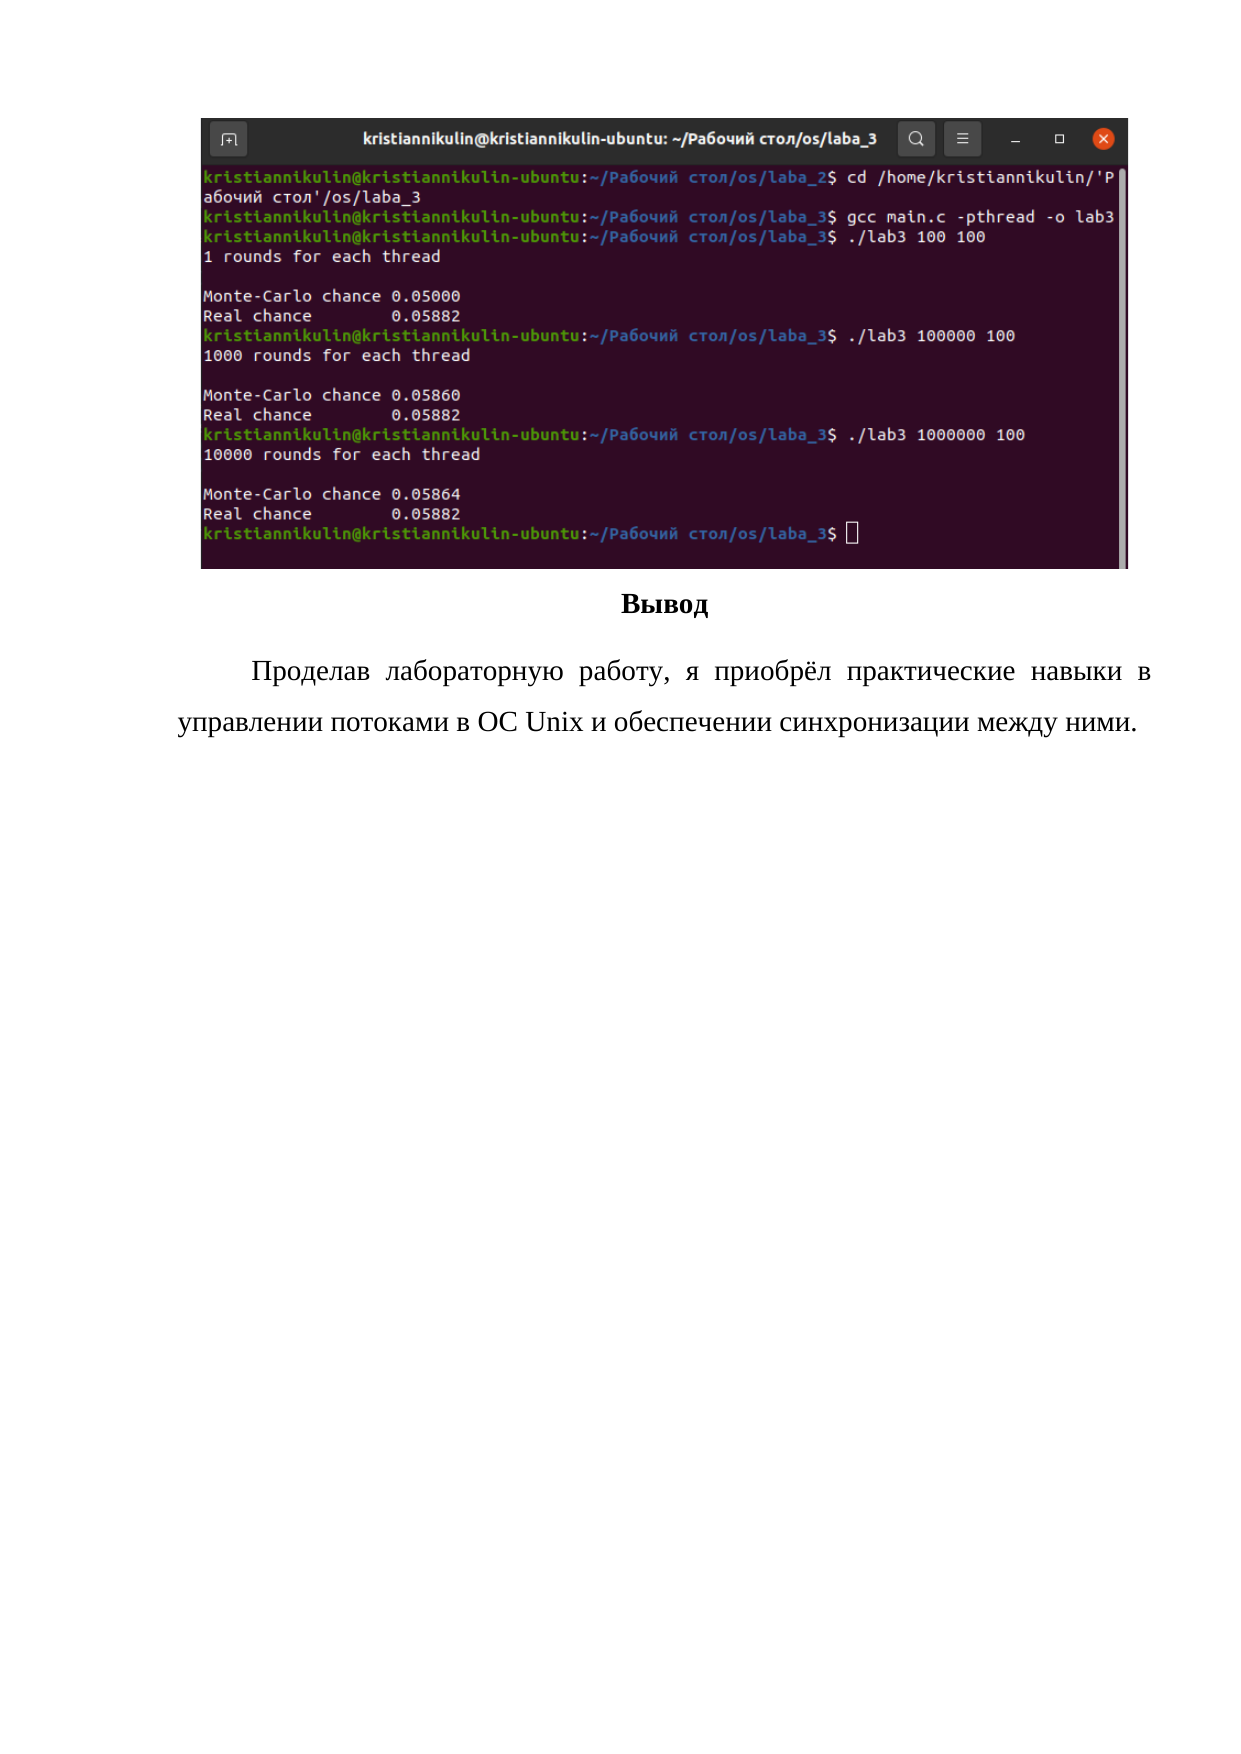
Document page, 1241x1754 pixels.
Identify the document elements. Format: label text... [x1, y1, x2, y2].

text Проделав лабораторную работу, я приобрёл практические навыки в управлении потоками в ОС Unix и обеспечении синхронизации между ними. [177, 653, 1152, 737]
text Вывод [177, 587, 1152, 620]
picture [200, 118, 1129, 569]
